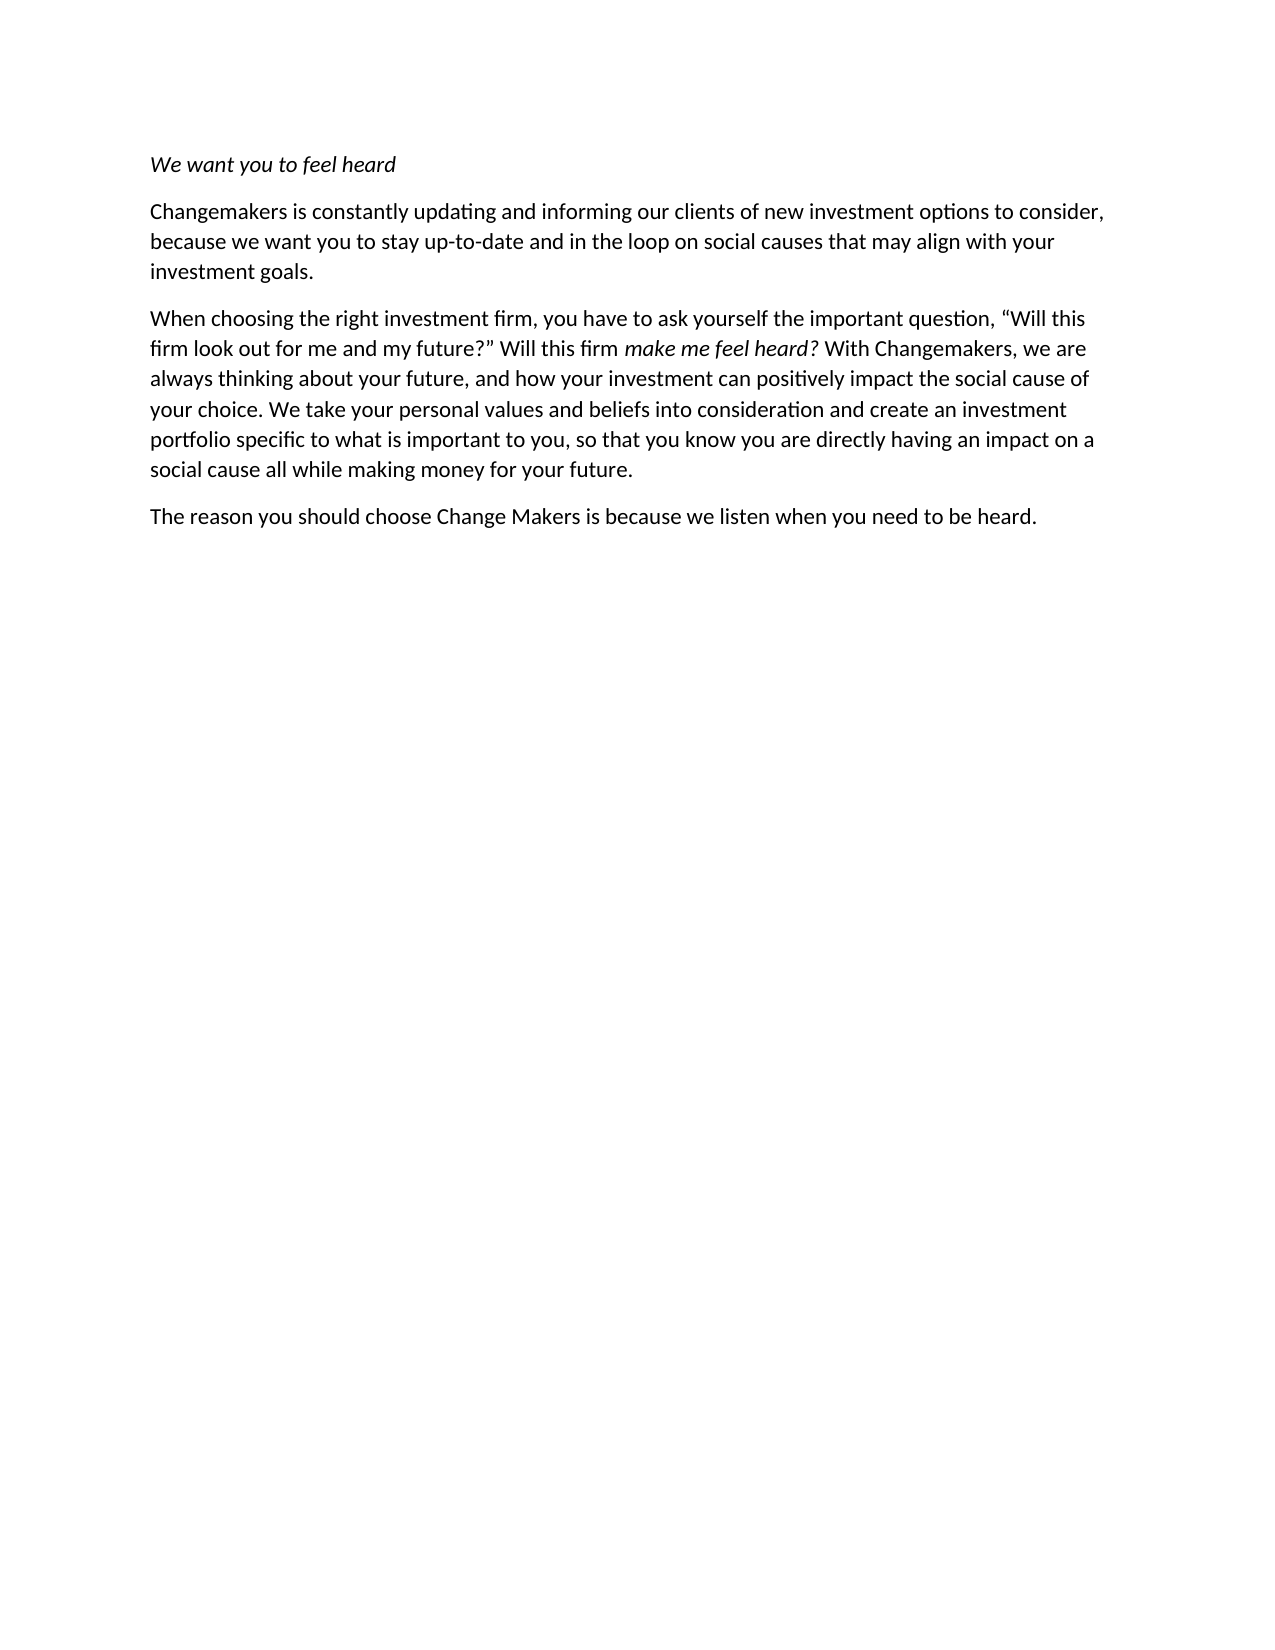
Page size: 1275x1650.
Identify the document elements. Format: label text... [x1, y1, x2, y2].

text The reason you should choose Change Makers is because we listen when you need to be heard. [150, 502, 1125, 530]
text Changemakers is constantly updating and informing our clients of new investment options to consider, because we want you to stay up-to-date and in the loop on social causes that may align with your investment goals. [150, 197, 1125, 285]
text We want you to feel heard [150, 150, 1125, 178]
text When choosing the right investment firm, you have to ask yourself the important question, “Will this firm look out for me and my future?” Will this firm make me feel heard? With Changemakers, we are always thinking about your future, and how your investment can positively impact the social cause of your choice. We take your personal values and beliefs into consideration and create an investment portfolio specific to what is important to you, so that you know you are directly having an impact on a social cause all while making money for your future. [150, 304, 1125, 483]
